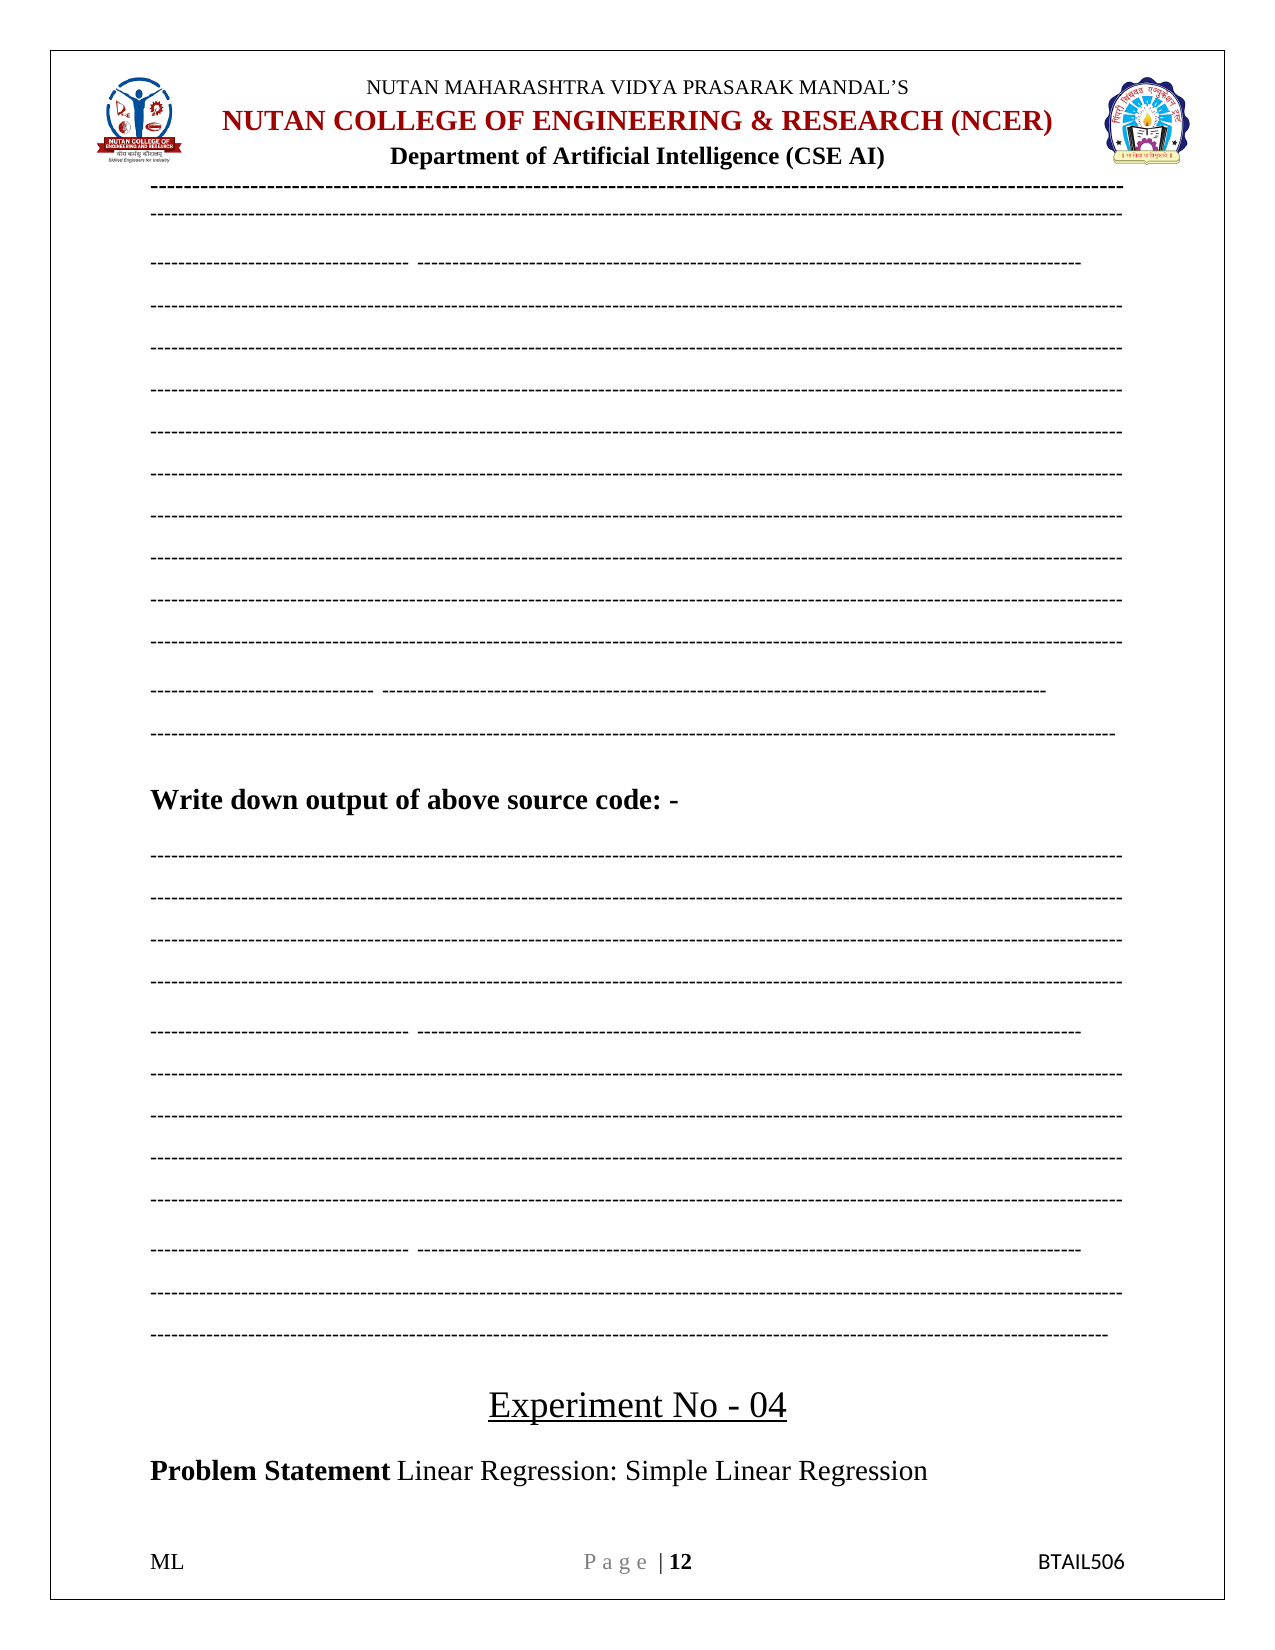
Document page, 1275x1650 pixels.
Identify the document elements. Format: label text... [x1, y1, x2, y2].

picture [1102, 75, 1193, 166]
text Write down output of above source code: - [150, 782, 1125, 815]
text ----------------------------------------------------------------------------------------------------------------------------------------------------------------------------------------------------------------------------------------------------------------------------------------------------------------------------------------------------------------------------------------------------------------------------------------------------------------------------------------------------------------------------------------------------------------------------------------------------------------- ----------------------------------------------------------------------------------------------- ----------------------------------------------------------------------------------------------------------------------------------------------------------------------------------------------------------------------------------------------------------------------------------------------------------------------------------------------------------------------------------------------------------------------------------------------------------------------------------------------------------------------------------------------------------------------------------------------------------------- ----------------------------------------------------------------------------------------------- ------------------------------------------------------------------------------------------------------------------------------------------------------------------------------------------------------------------------------------------------------------------------------------ [150, 841, 1125, 1348]
text Experiment No - 04 [150, 1382, 1125, 1426]
picture [92, 73, 183, 164]
text Problem Statement Linear Regression: Simple Linear Regression [150, 1453, 1125, 1486]
